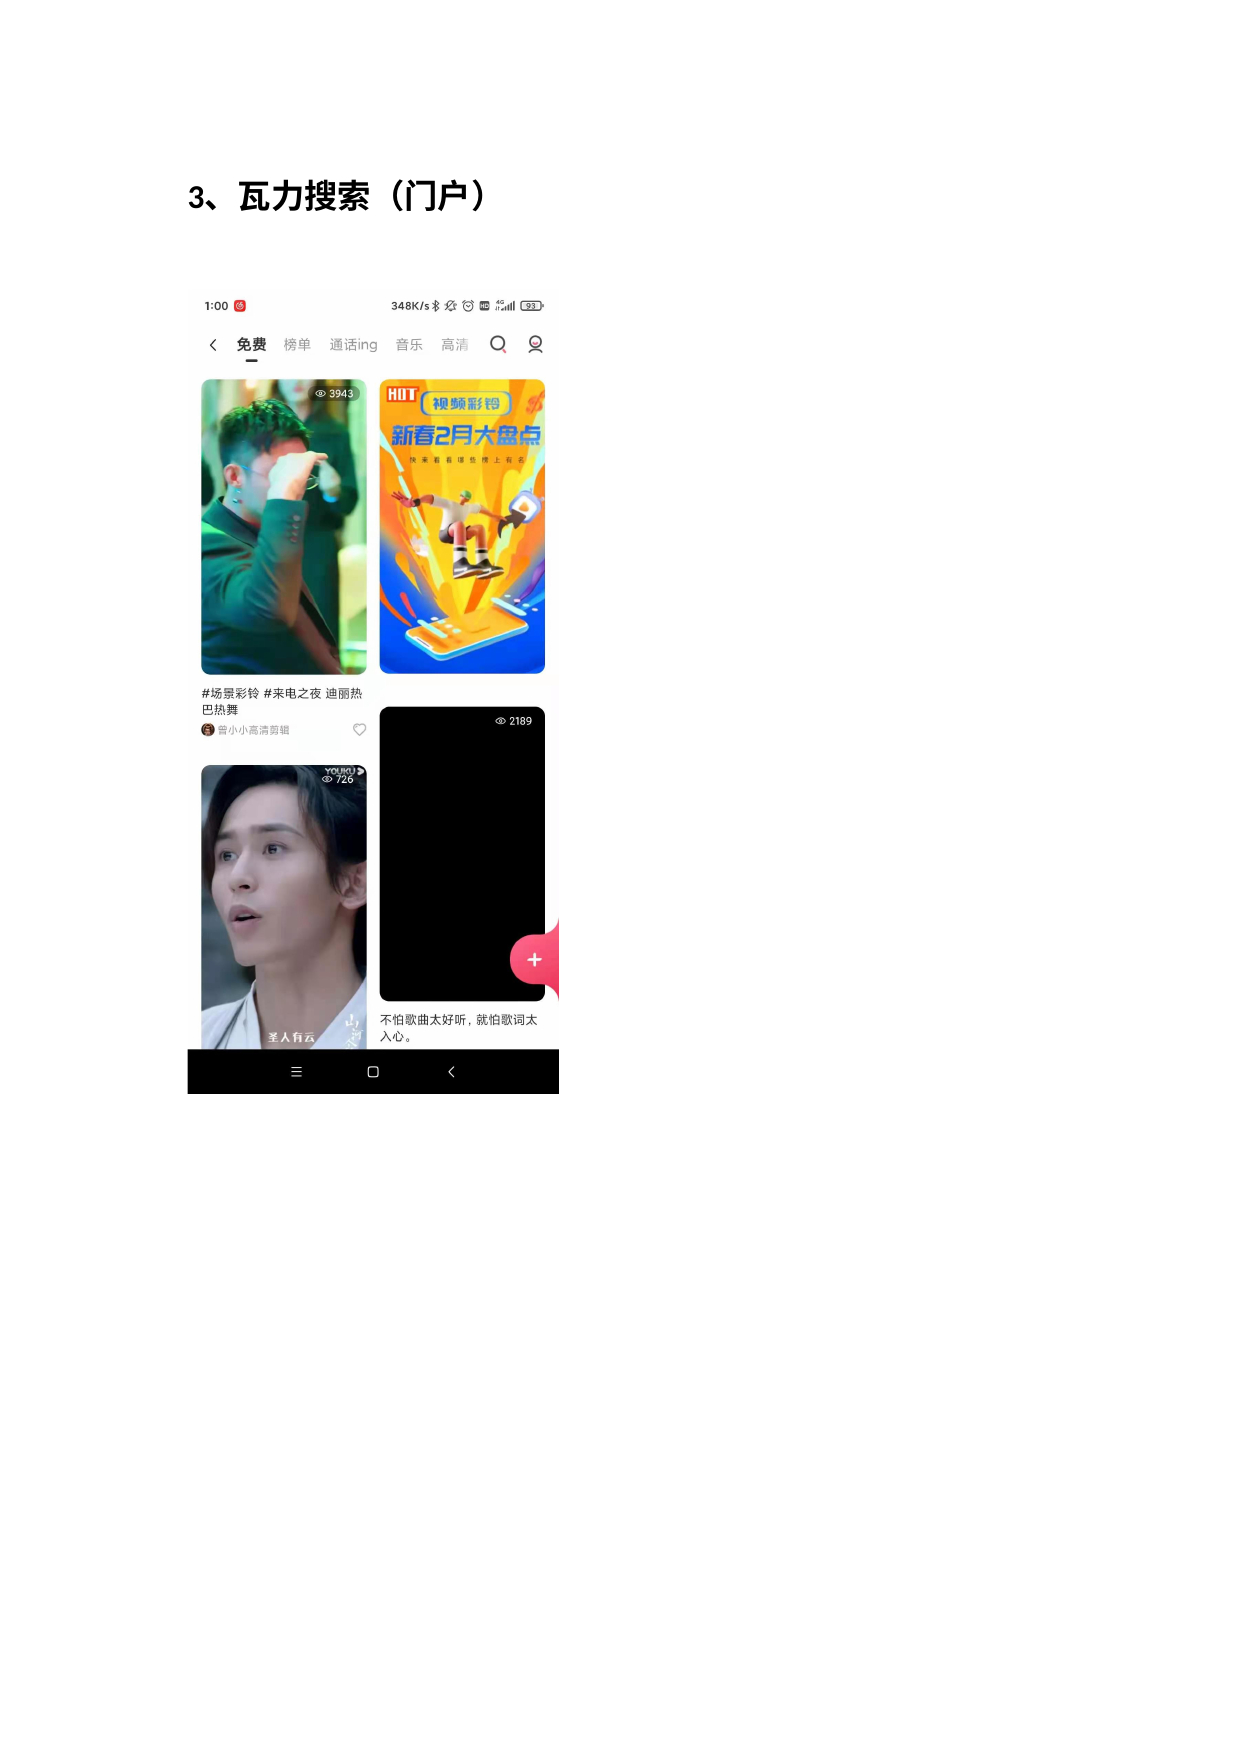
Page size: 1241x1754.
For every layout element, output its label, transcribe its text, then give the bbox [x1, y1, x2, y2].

picture [187, 289, 559, 1094]
subtitle 瓦力搜索（门户） [187, 162, 1053, 227]
